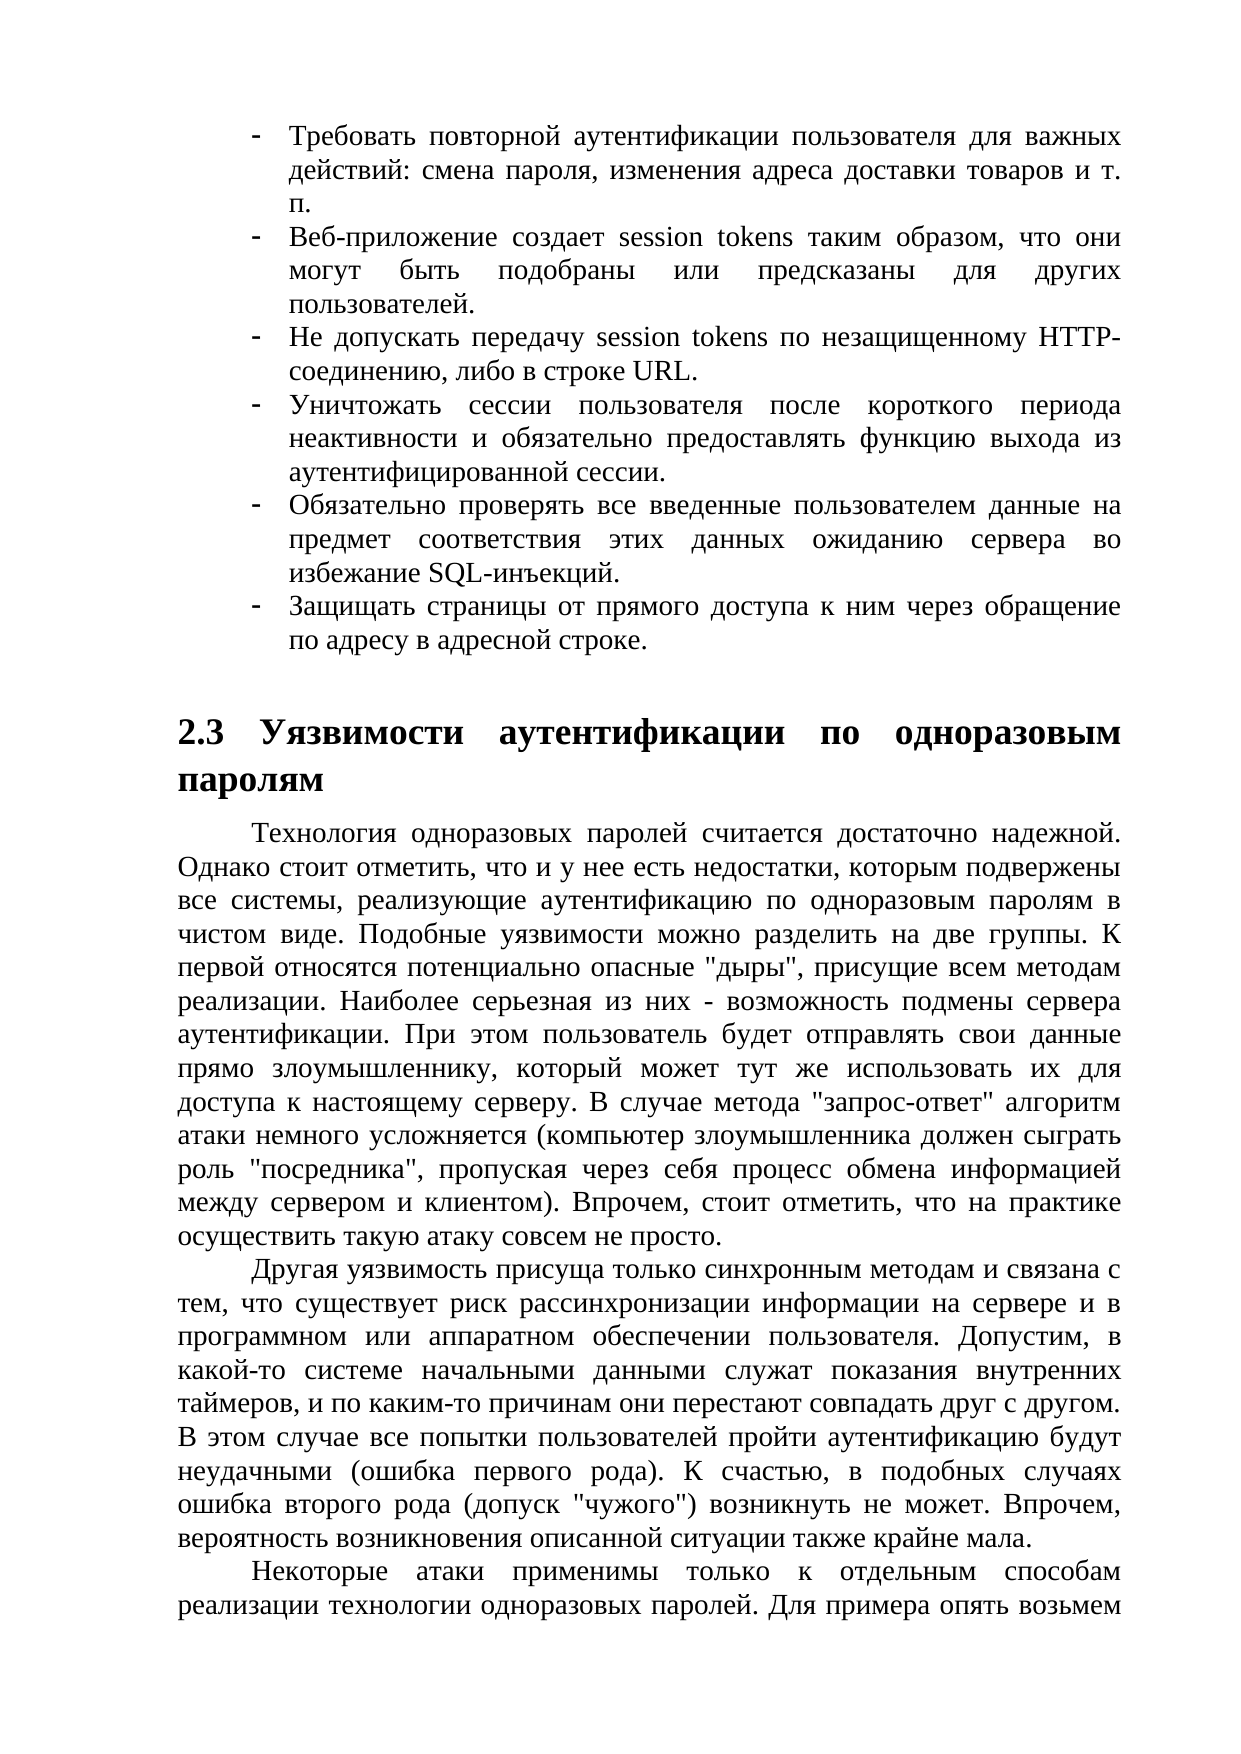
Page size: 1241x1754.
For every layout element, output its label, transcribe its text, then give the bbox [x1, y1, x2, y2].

subtitle 2.3 Уязвимости аутентификации по одноразовым паролям [177, 710, 1122, 799]
list Обязательно проверять все введенные пользователем данные на предмет соответствия этих данных ожиданию сервера во избежание SQL-инъекций. [251, 487, 1122, 588]
list Уничтожать сессии пользователя после короткого периода неактивности и обязательно предоставлять функцию выхода из аутентифицированной сессии. [251, 387, 1122, 487]
text Другая уязвимость присуща только синхронным методам и связана с тем, что существует риск рассинхронизации информации на сервере и в программном или аппаратном обеспечении пользователя. Допустим, в какой-то системе начальными данными служат показания внутренних таймеров, и по каким-то причинам они перестают совпадать друг с другом. В этом случае все попытки пользователей пройти аутентификацию будут неудачными (ошибка первого рода). К счастью, в подобных случаях ошибка второго рода (допуск "чужого") возникнуть не может. Впрочем, вероятность возникновения описанной ситуации также крайне мала. [177, 1251, 1122, 1553]
list Не допускать передачу session tokens по незащищенному HTTP-соединению, либо в строке URL. [251, 319, 1122, 387]
text Технология одноразовых паролей считается достаточно надежной. Однако стоит отметить, что и у нее есть недостатки, которым подвержены все системы, реализующие аутентификацию по одноразовым паролям в чистом виде. Подобные уязвимости можно разделить на две группы. К первой относятся потенциально опасные "дыры", присущие всем методам реализации. Наиболее серьезная из них - возможность подмены сервера аутентификации. При этом пользователь будет отправлять свои данные прямо злоумышленнику, который может тут же использовать их для доступа к настоящему серверу. В случае метода "запрос-ответ" алгоритм атаки немного усложняется (компьютер злоумышленника должен сыграть роль "посредника", пропуская через себя процесс обмена информацией между сервером и клиентом). Впрочем, стоит отметить, что на практике осуществить такую атаку совсем не просто. [177, 815, 1122, 1251]
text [177, 1553, 1122, 1620]
list Защищать страницы от прямого доступа к ним через обращение по адресу в адресной строке. [251, 588, 1122, 655]
list Веб-приложение создает session tokens таким образом, что они могут быть подобраны или предсказаны для других пользователей. [251, 219, 1122, 319]
list Требовать повторной аутентификации пользователя для важных действий: смена пароля, изменения адреса доставки товаров и т. п. [251, 118, 1122, 219]
